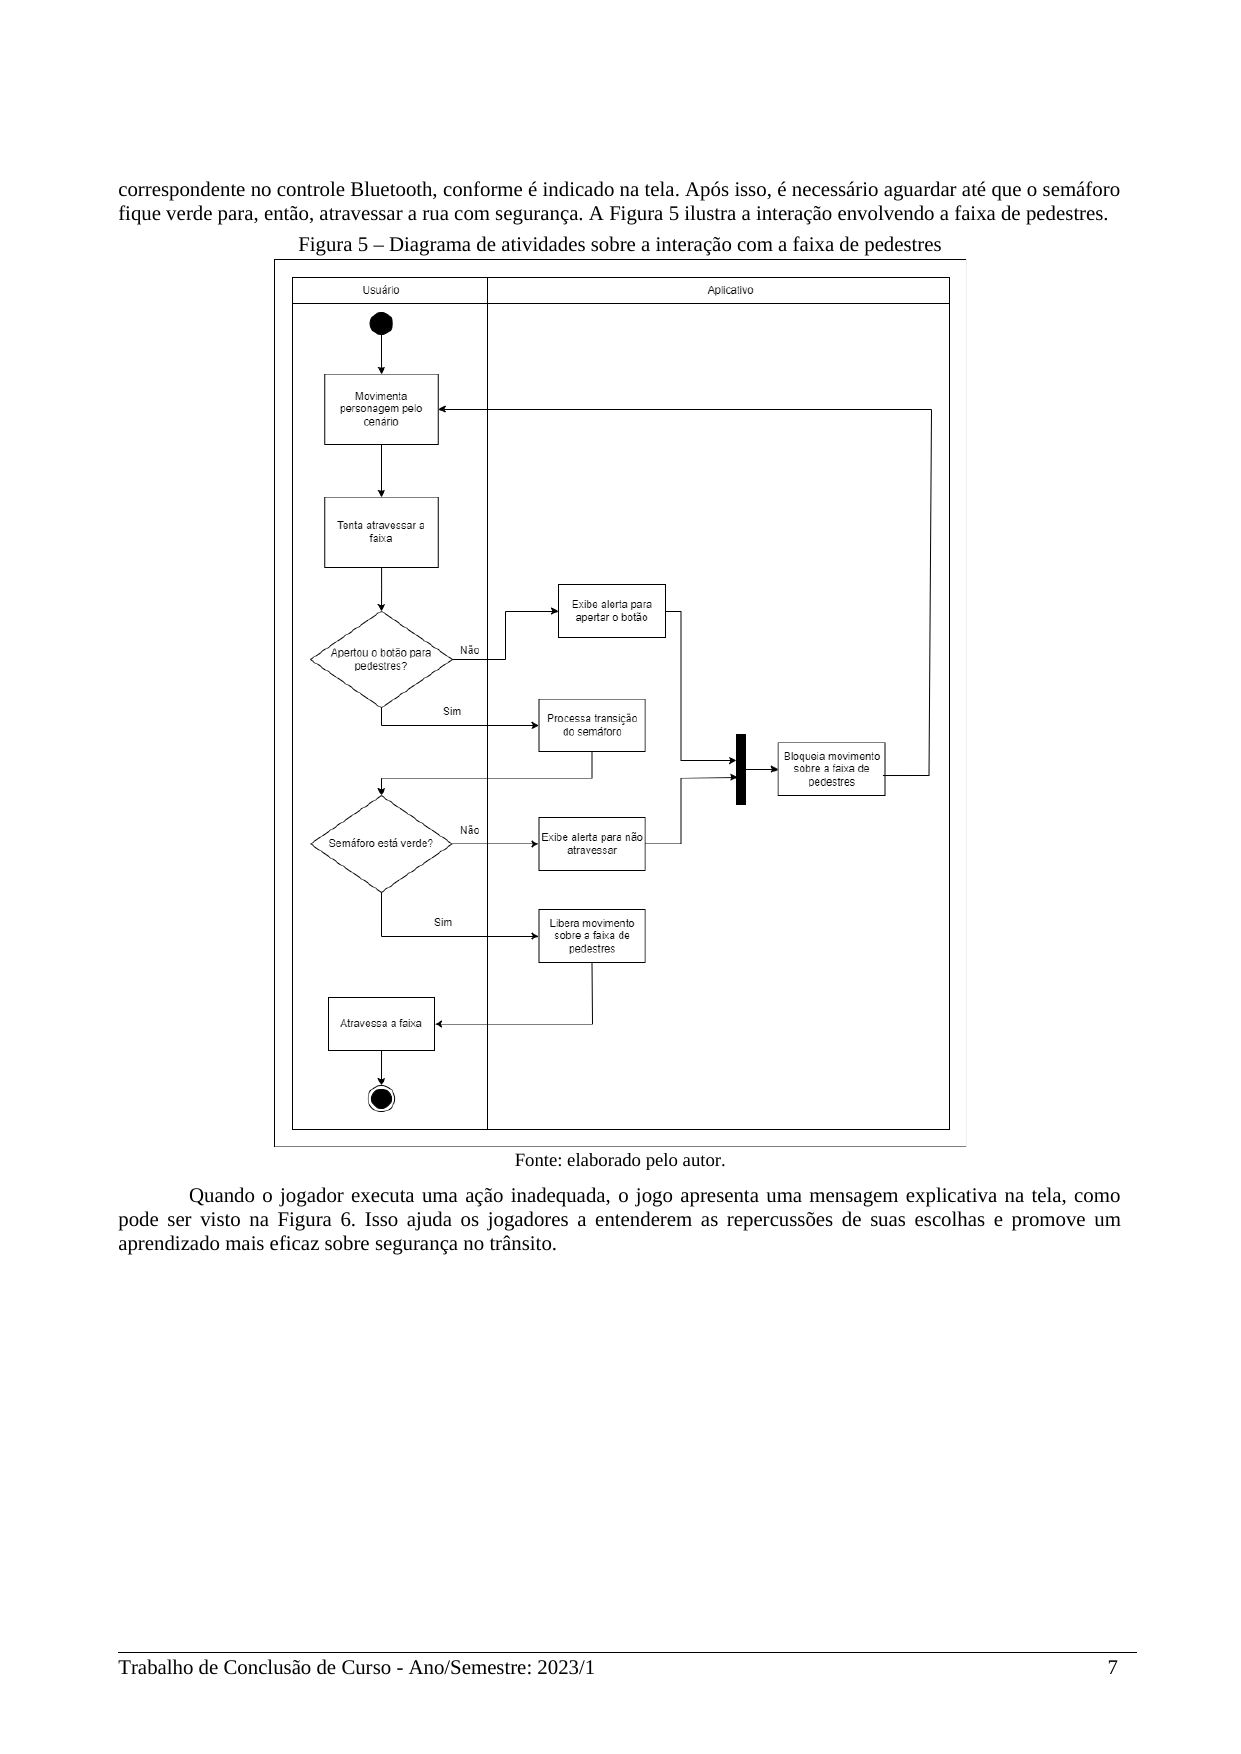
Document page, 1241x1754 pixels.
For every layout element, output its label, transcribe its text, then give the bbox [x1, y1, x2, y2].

text Quando o jogador executa uma ação inadequada, o jogo apresenta uma mensagem explicativa na tela, como pode ser visto na Figura 6. Isso ajuda os jogadores a entenderem as repercussões de suas escolhas e promove um aprendizado mais eficaz sobre segurança no trânsito. [118, 1182, 1122, 1255]
text Figura 5 – Diagrama de atividades sobre a interação com a faixa de pedestres [118, 232, 1122, 256]
picture [274, 259, 967, 1147]
text Fonte: elaborado pelo autor. [118, 1148, 1122, 1170]
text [118, 177, 1122, 225]
